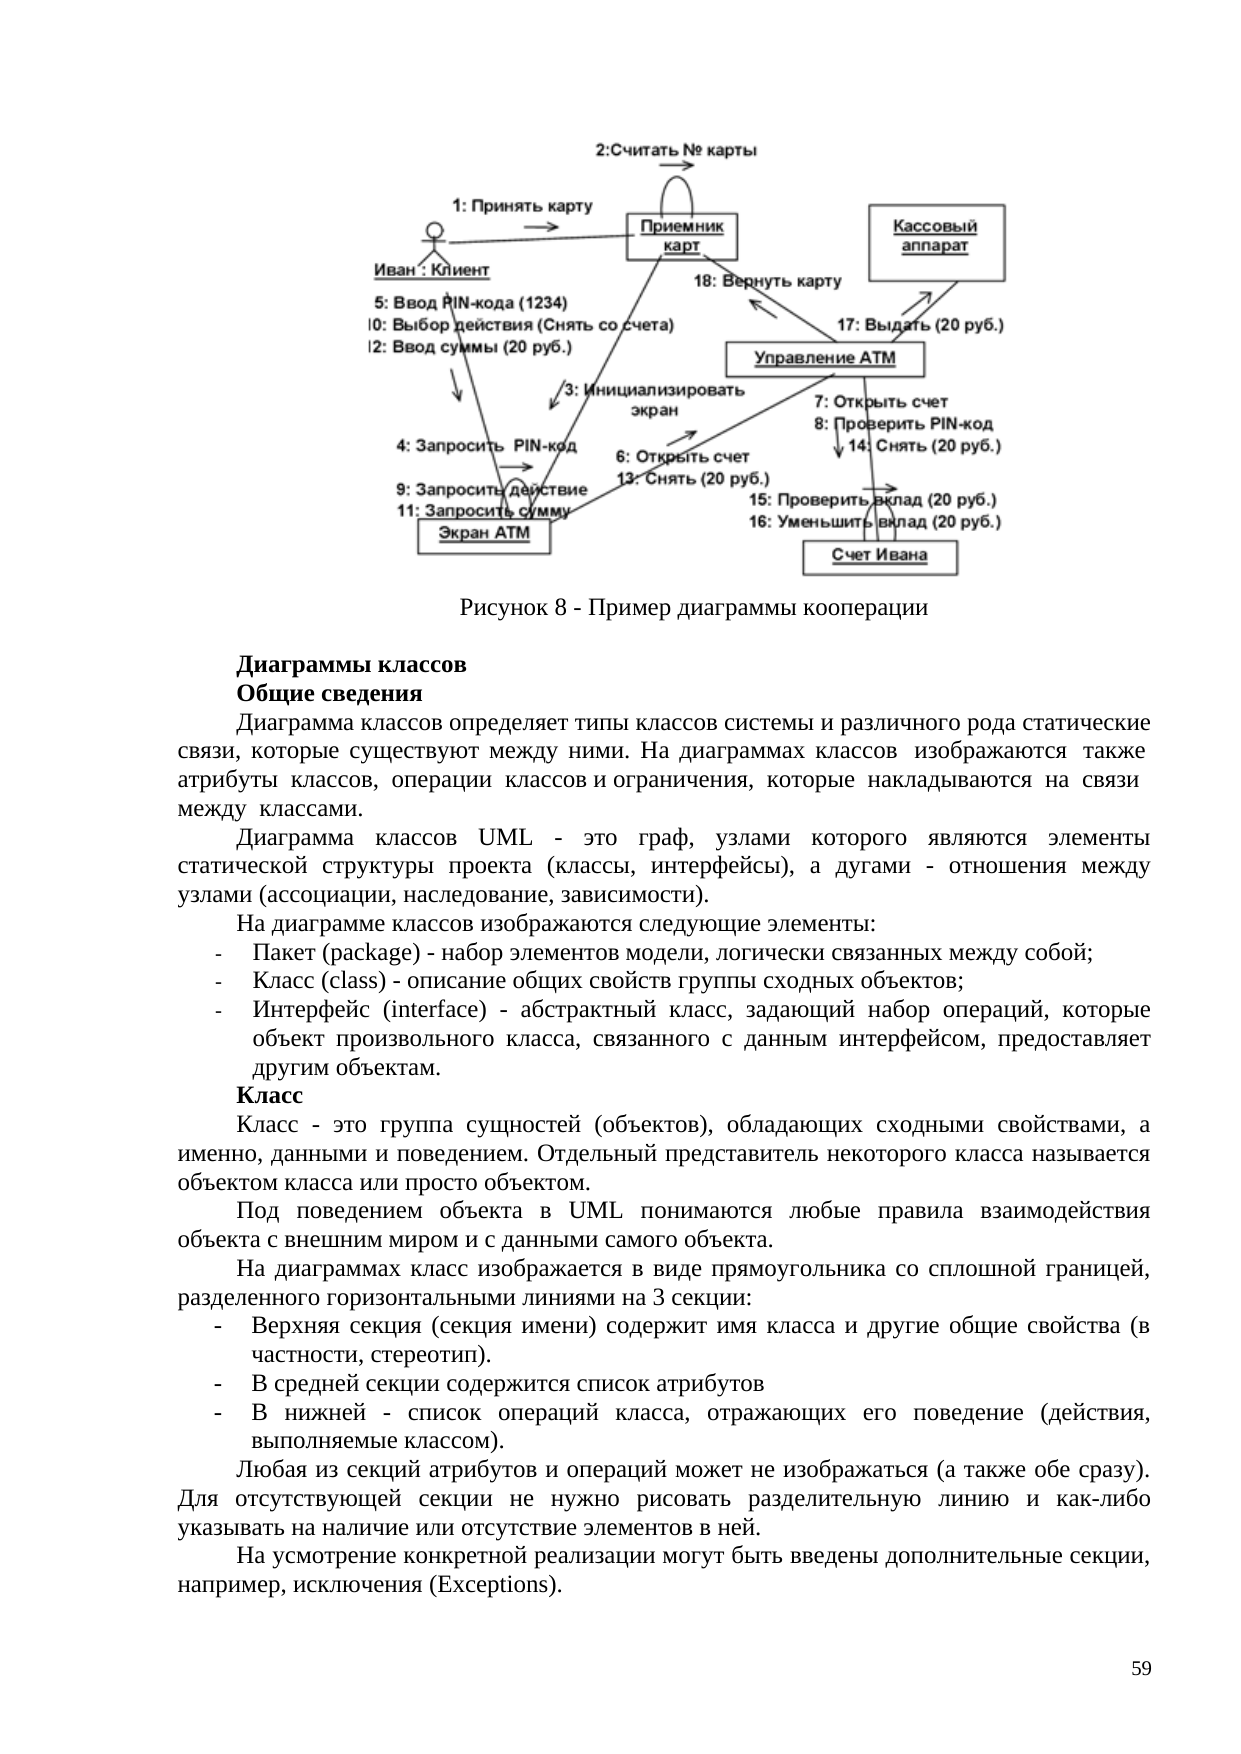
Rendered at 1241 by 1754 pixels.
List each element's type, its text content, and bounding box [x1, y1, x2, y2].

list Класс (class) - описание общих свойств группы сходных объектов; [215, 965, 1152, 994]
text Класс [177, 1080, 1152, 1109]
text Общие сведения [177, 678, 1152, 707]
text Диаграммы классов [177, 649, 1152, 678]
text Диаграмма классов определяет типы классов системы и различного рода статические связи, которые существуют между ними. На диаграммах классов изображаются также атрибуты классов, операции классов и ограничения, которые накладываются на связи между классами. [177, 707, 1152, 822]
text Рисунок 8 - Пример диаграммы кооперации [177, 592, 1152, 620]
list В нижней - список операций класса, отражающих его поведение (действия, выполняемые классом). [213, 1397, 1152, 1454]
text Класс - это группа сущностей (объектов), обладающих сходными свойствами, а именно, данными и поведением. Отдельный представитель некоторого класса называется объектом класса или просто объектом. [177, 1109, 1152, 1195]
picture [366, 118, 1022, 592]
text Под поведением объекта в UML понимаются любые правила взаимодействия объекта с внешним миром и с данными самого объекта. [177, 1195, 1152, 1253]
text На диаграммах класс изображается в виде прямоугольника со сплошной границей, разделенного горизонтальными линиями на 3 секции: [177, 1253, 1152, 1310]
list Интерфейс (interface) - абстрактный класс, задающий набор операций, которые объект произвольного класса, связанного с данным интерфейсом, предоставляет другим объектам. [215, 994, 1152, 1080]
list Верхняя секция (секция имени) содержит имя класса и другие общие свойства (в частности, стереотип). [213, 1310, 1152, 1368]
list Пакет (package) - набор элементов модели, логически связанных между собой; [215, 937, 1152, 965]
text Диаграмма классов UML - это граф, узлами которого являются элементы статической структуры проекта (классы, интерфейсы), а дугами - отношения между узлами (ассоциации, наследование, зависимости). [177, 822, 1152, 908]
text На усмотрение конкретной реализации могут быть введены дополнительные секции, например, исключения (Exceptions). [177, 1540, 1152, 1598]
text Любая из секций атрибутов и операций может не изображаться (а также обе сразу). Для отсутствующей секции не нужно рисовать разделительную линию и как-либо указывать на наличие или отсутствие элементов в ней. [177, 1454, 1152, 1540]
text На диаграмме классов изображаются следующие элементы: [177, 908, 1152, 937]
list В средней секции содержится список атрибутов [213, 1368, 1152, 1397]
